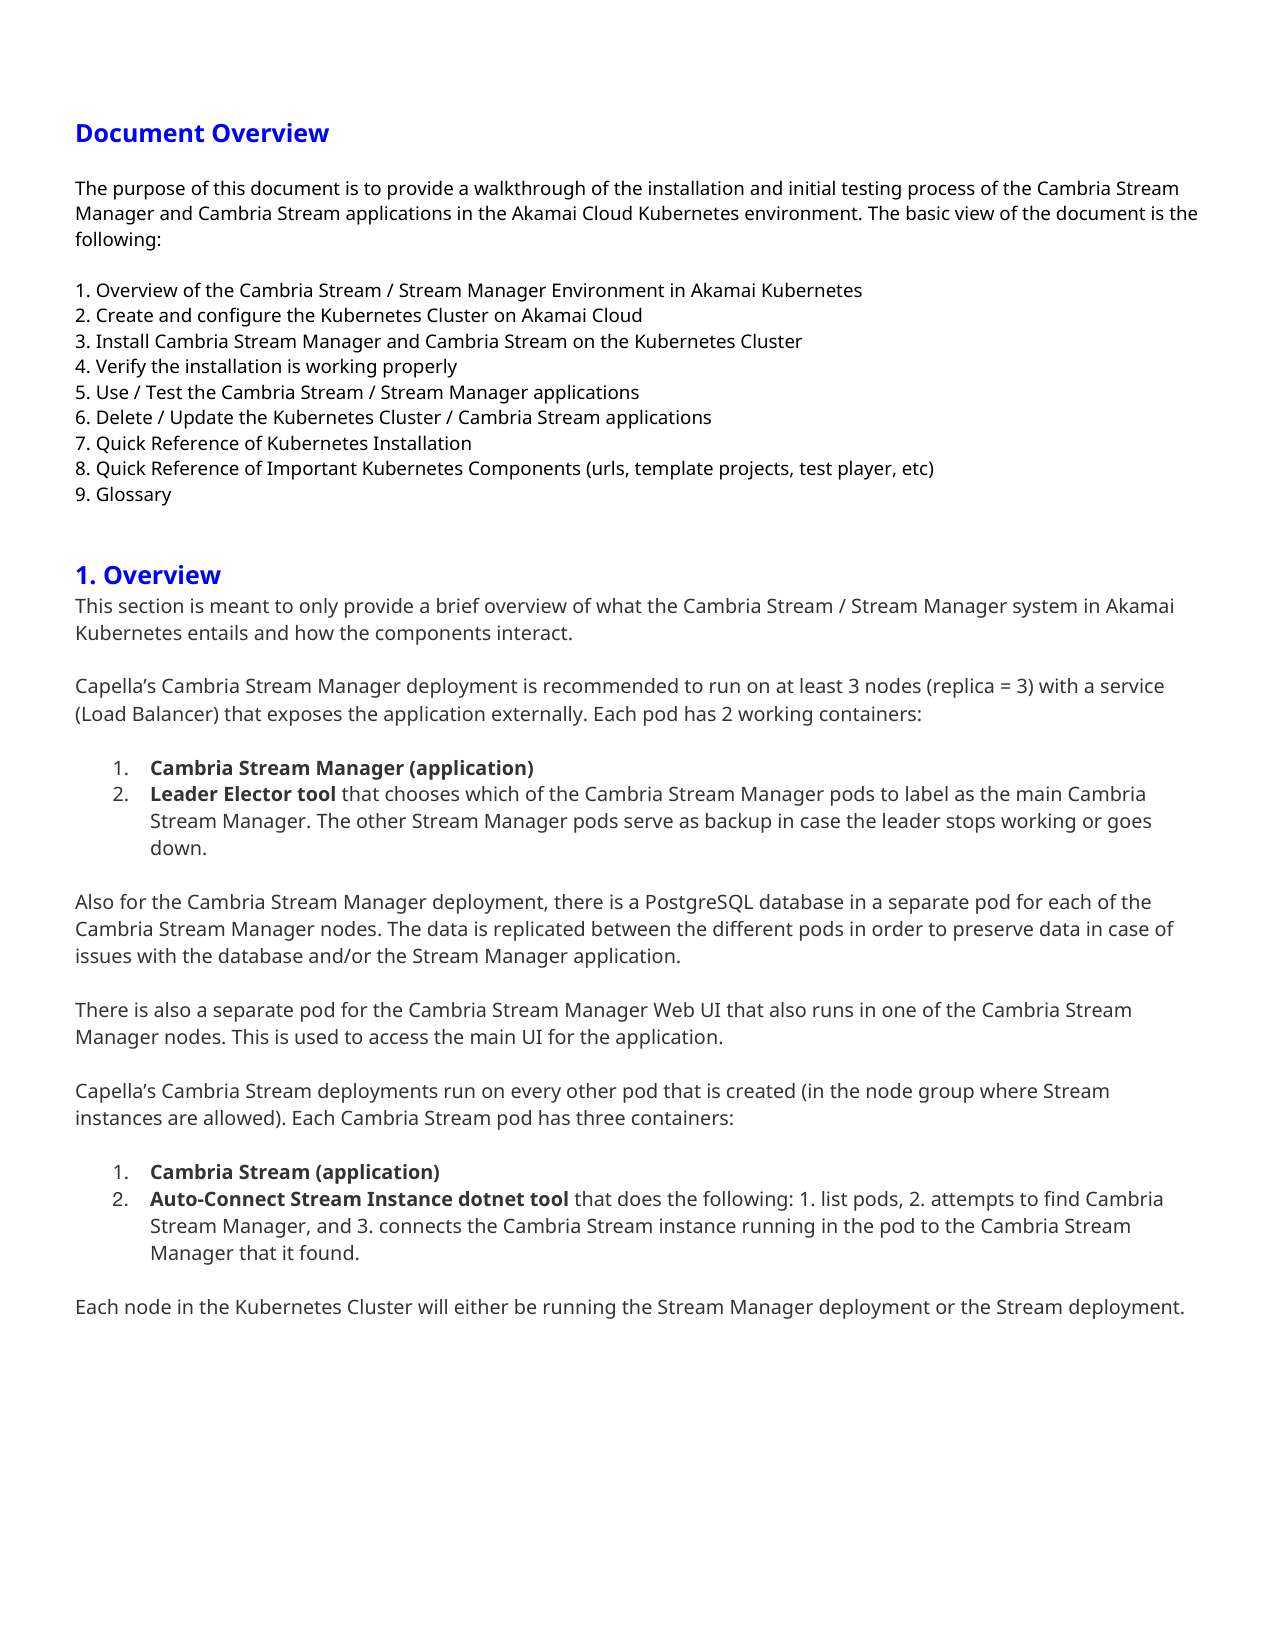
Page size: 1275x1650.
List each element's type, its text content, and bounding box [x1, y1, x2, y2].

text Capella’s Cambria Stream deployments run on every other pod that is created (in the node group where Stream instances are allowed). Each Cambria Stream pod has three containers: [75, 1077, 1200, 1131]
text There is also a separate pod for the Cambria Stream Manager Web UI that also runs in one of the Cambria Stream Manager nodes. This is used to access the main UI for the application. [75, 997, 1200, 1051]
text 4. Verify the installation is working properly [75, 354, 1200, 379]
text The purpose of this document is to provide a walkthrough of the installation and initial testing process of the Cambria Stream Manager and Cambria Stream applications in the Akamai Cloud Kubernetes environment. The basic view of the document is the following: [75, 175, 1200, 252]
text 2. Create and configure the Kubernetes Cluster on Akamai Cloud [75, 303, 1200, 328]
list Cambria Stream (application) [112, 1158, 1200, 1185]
text 9. Glossary [75, 481, 1200, 507]
text 3. Install Cambria Stream Manager and Cambria Stream on the Kubernetes Cluster [75, 328, 1200, 354]
text 7. Quick Reference of Kubernetes Installation [75, 430, 1200, 456]
subtitle 1. Overview [75, 558, 1200, 592]
text 8. Quick Reference of Important Kubernetes Components (urls, template projects, test player, etc) [75, 456, 1200, 481]
text 5. Use / Test the Cambria Stream / Stream Manager applications [75, 379, 1200, 405]
subtitle Document Overview [75, 115, 1200, 149]
text This section is meant to only provide a brief overview of what the Cambria Stream / Stream Manager system in Akamai Kubernetes entails and how the components interact. [75, 592, 1200, 646]
text Also for the Cambria Stream Manager deployment, there is a PostgreSQL database in a separate pod for each of the Cambria Stream Manager nodes. The data is replicated between the different pods in order to preserve data in case of issues with the database and/or the Stream Manager application. [75, 889, 1200, 969]
text Each node in the Kubernetes Cluster will either be running the Stream Manager deployment or the Stream deployment. [75, 1293, 1200, 1320]
list Leader Elector tool that chooses which of the Cambria Stream Manager pods to label as the main Cambria Stream Manager. The other Stream Manager pods serve as backup in case the leader stops working or goes down. [112, 781, 1200, 862]
text Capella’s Cambria Stream Manager deployment is recommended to run on at least 3 nodes (replica = 3) with a service (Load Balancer) that exposes the application externally. Each pod has 2 working containers: [75, 673, 1200, 727]
text 6. Delete / Update the Kubernetes Cluster / Cambria Stream applications [75, 405, 1200, 430]
text 1. Overview of the Cambria Stream / Stream Manager Environment in Akamai Kubernetes [75, 277, 1200, 303]
list Auto-Connect Stream Instance dotnet tool that does the following: 1. list pods, 2. attempts to find Cambria Stream Manager, and 3. connects the Cambria Stream instance running in the pod to the Cambria Stream Manager that it found. [112, 1185, 1200, 1266]
list Cambria Stream Manager (application) [112, 754, 1200, 781]
